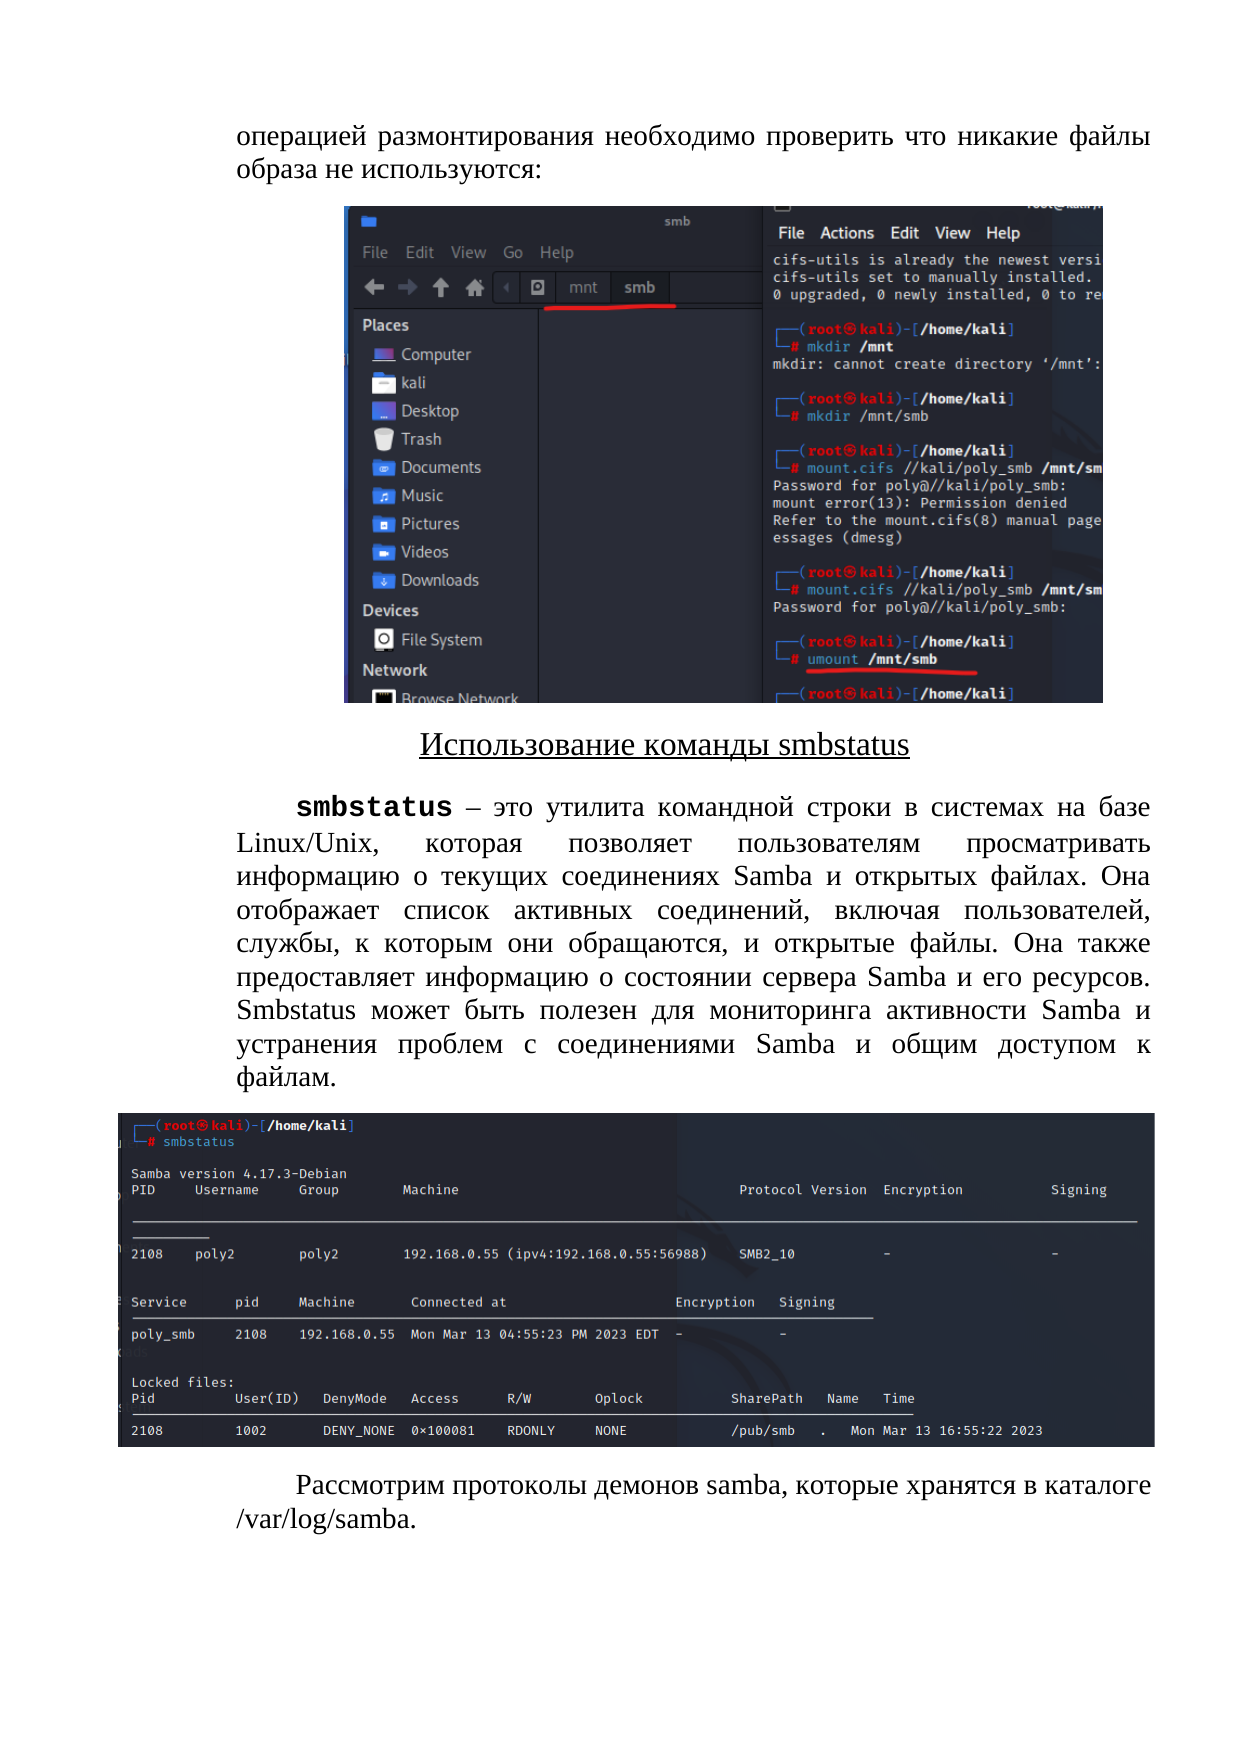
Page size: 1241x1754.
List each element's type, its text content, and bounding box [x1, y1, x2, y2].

text Рассмотрим протоколы демонов samba, которые хранятся в каталоге /var/log/samba. [236, 1467, 1152, 1534]
picture [118, 1113, 1155, 1447]
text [236, 118, 1152, 185]
text Использование команды smbstatus [177, 724, 1152, 762]
picture [344, 206, 1103, 703]
text smbstatus – это утилита командной строки в системах на базе Linux/Unix, которая позволяет пользователям просматривать информацию о текущих соединениях Samba и открытых файлах. Она отображает список активных соединений, включая пользователей, службы, к которым они обращаются, и открытые файлы. Она также предоставляет информацию о состоянии сервера Samba и его ресурсов. Smbstatus может быть полезен для мониторинга активности Samba и устранения проблем с соединениями Samba и общим доступом к файлам. [236, 789, 1152, 1093]
